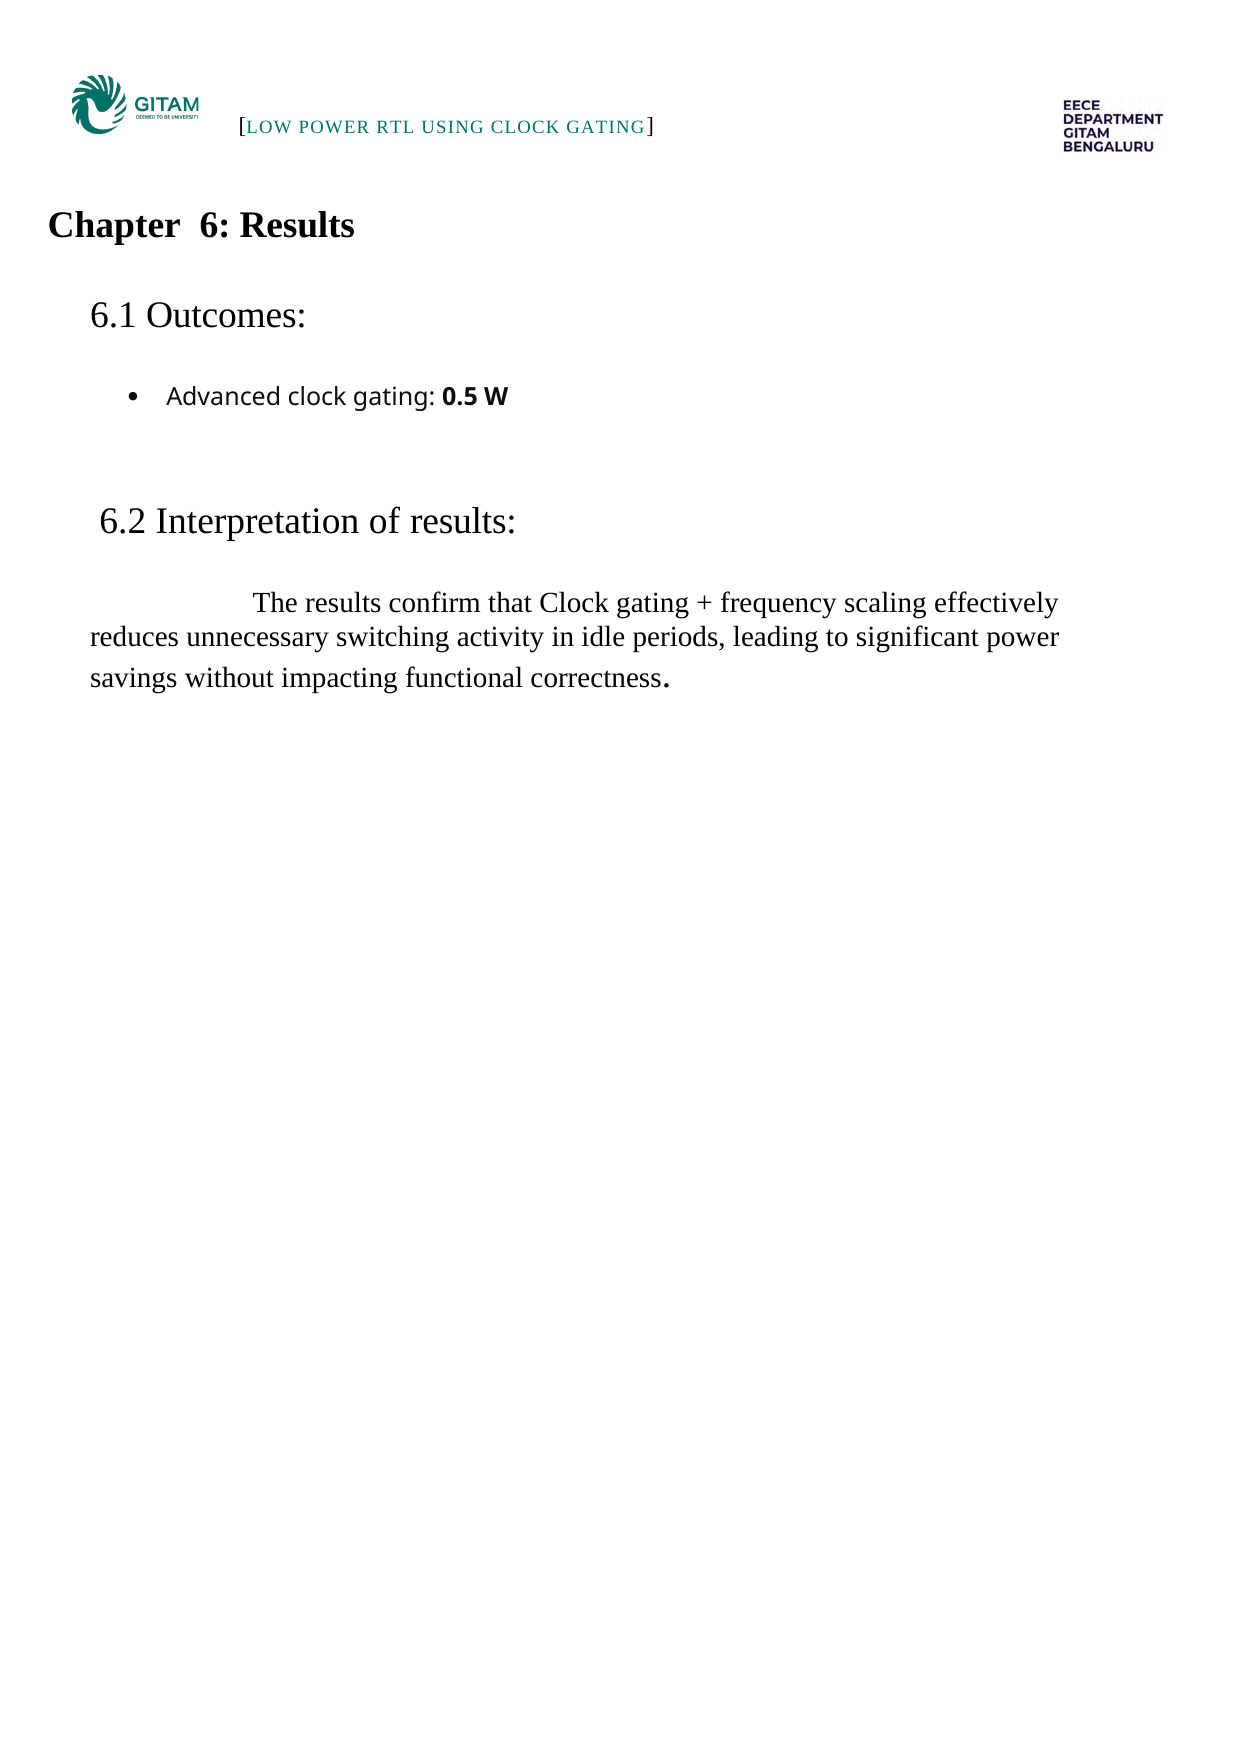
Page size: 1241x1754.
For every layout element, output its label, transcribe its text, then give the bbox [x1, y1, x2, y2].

picture [1059, 93, 1172, 157]
text 6.2 Interpretation of results: [15, 499, 1122, 542]
text The results confirm that Clock gating + frequency scaling effectively reduces unnecessary switching activity in idle periods, leading to significant power savings without impacting functional correctness. [34, 585, 1122, 695]
list Advanced clock gating: 0.5 W [128, 378, 1122, 412]
text Chapter 6: Results [47, 202, 1122, 245]
picture [72, 75, 199, 134]
list Outcomes: [90, 292, 1122, 335]
